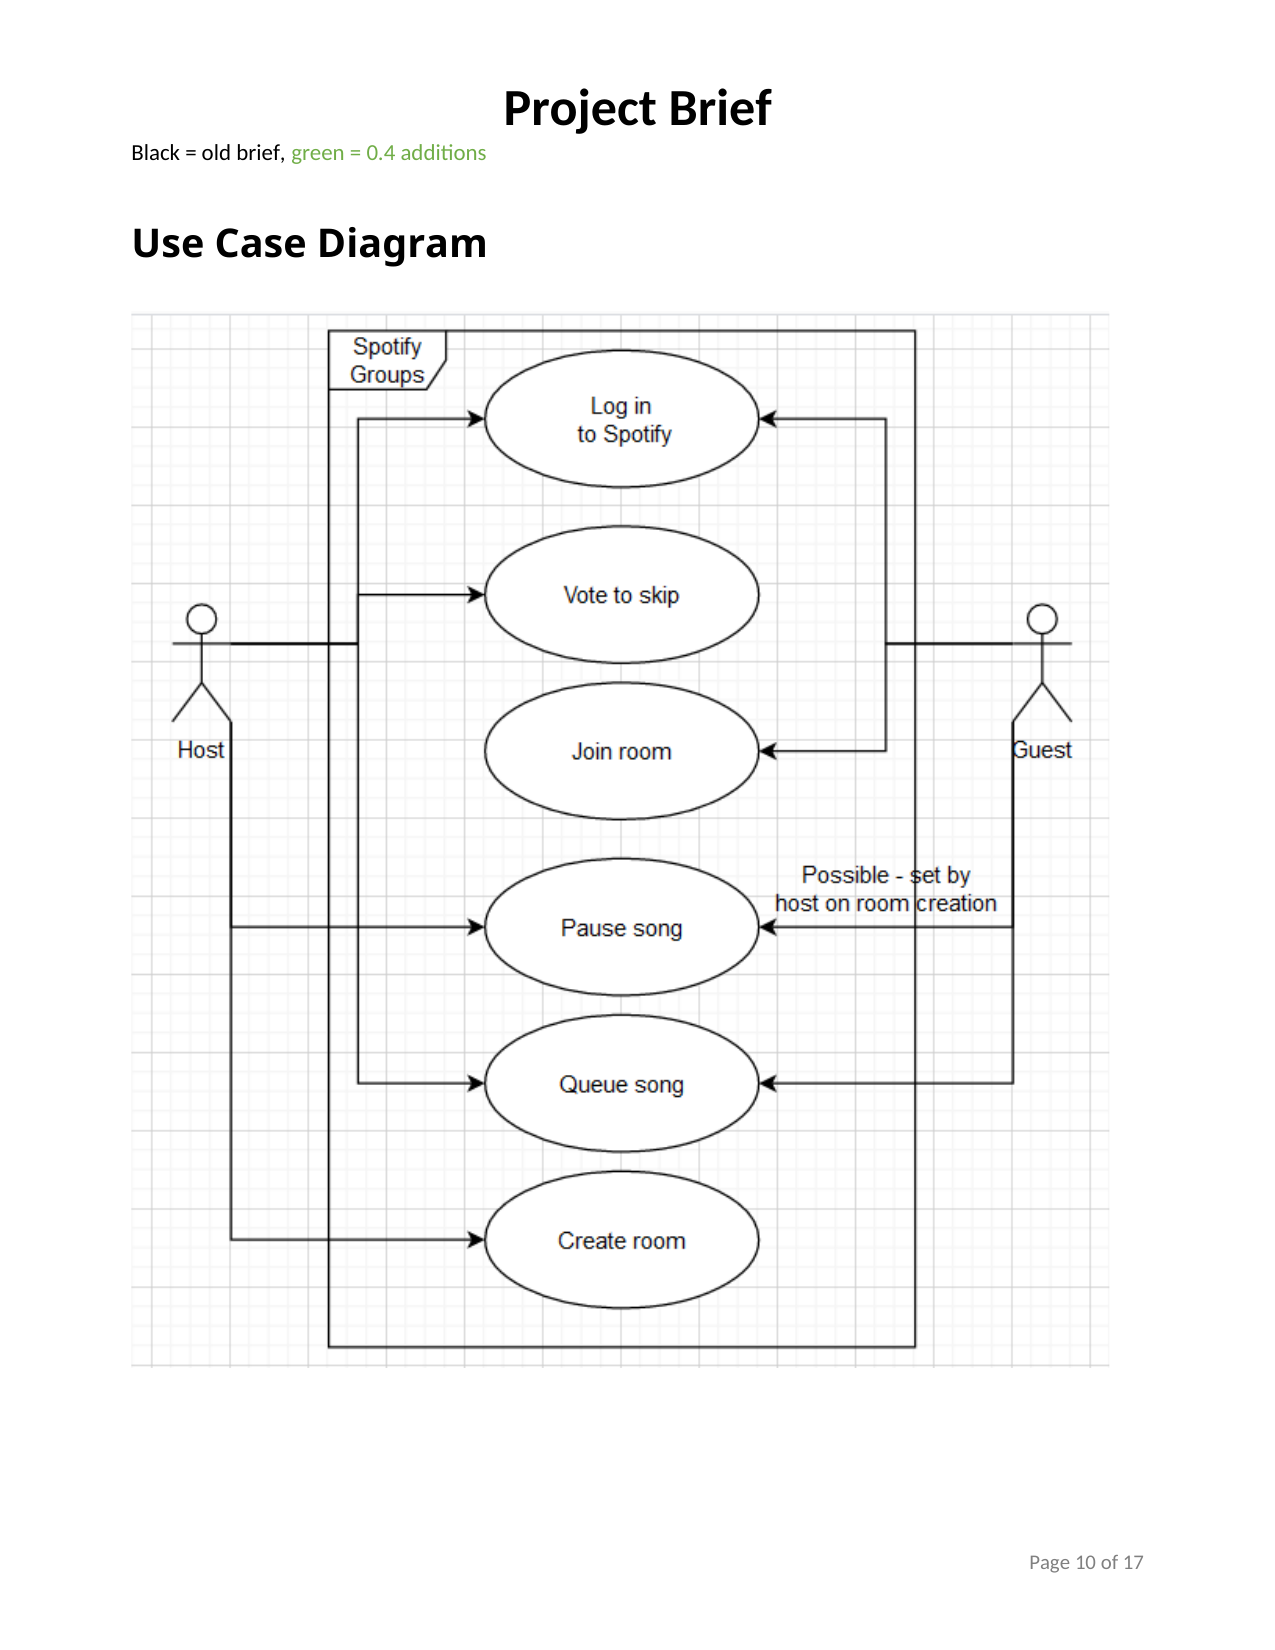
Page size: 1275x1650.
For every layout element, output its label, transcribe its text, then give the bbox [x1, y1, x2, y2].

subtitle Use Case Diagram [131, 216, 1144, 269]
picture [131, 311, 1110, 1368]
